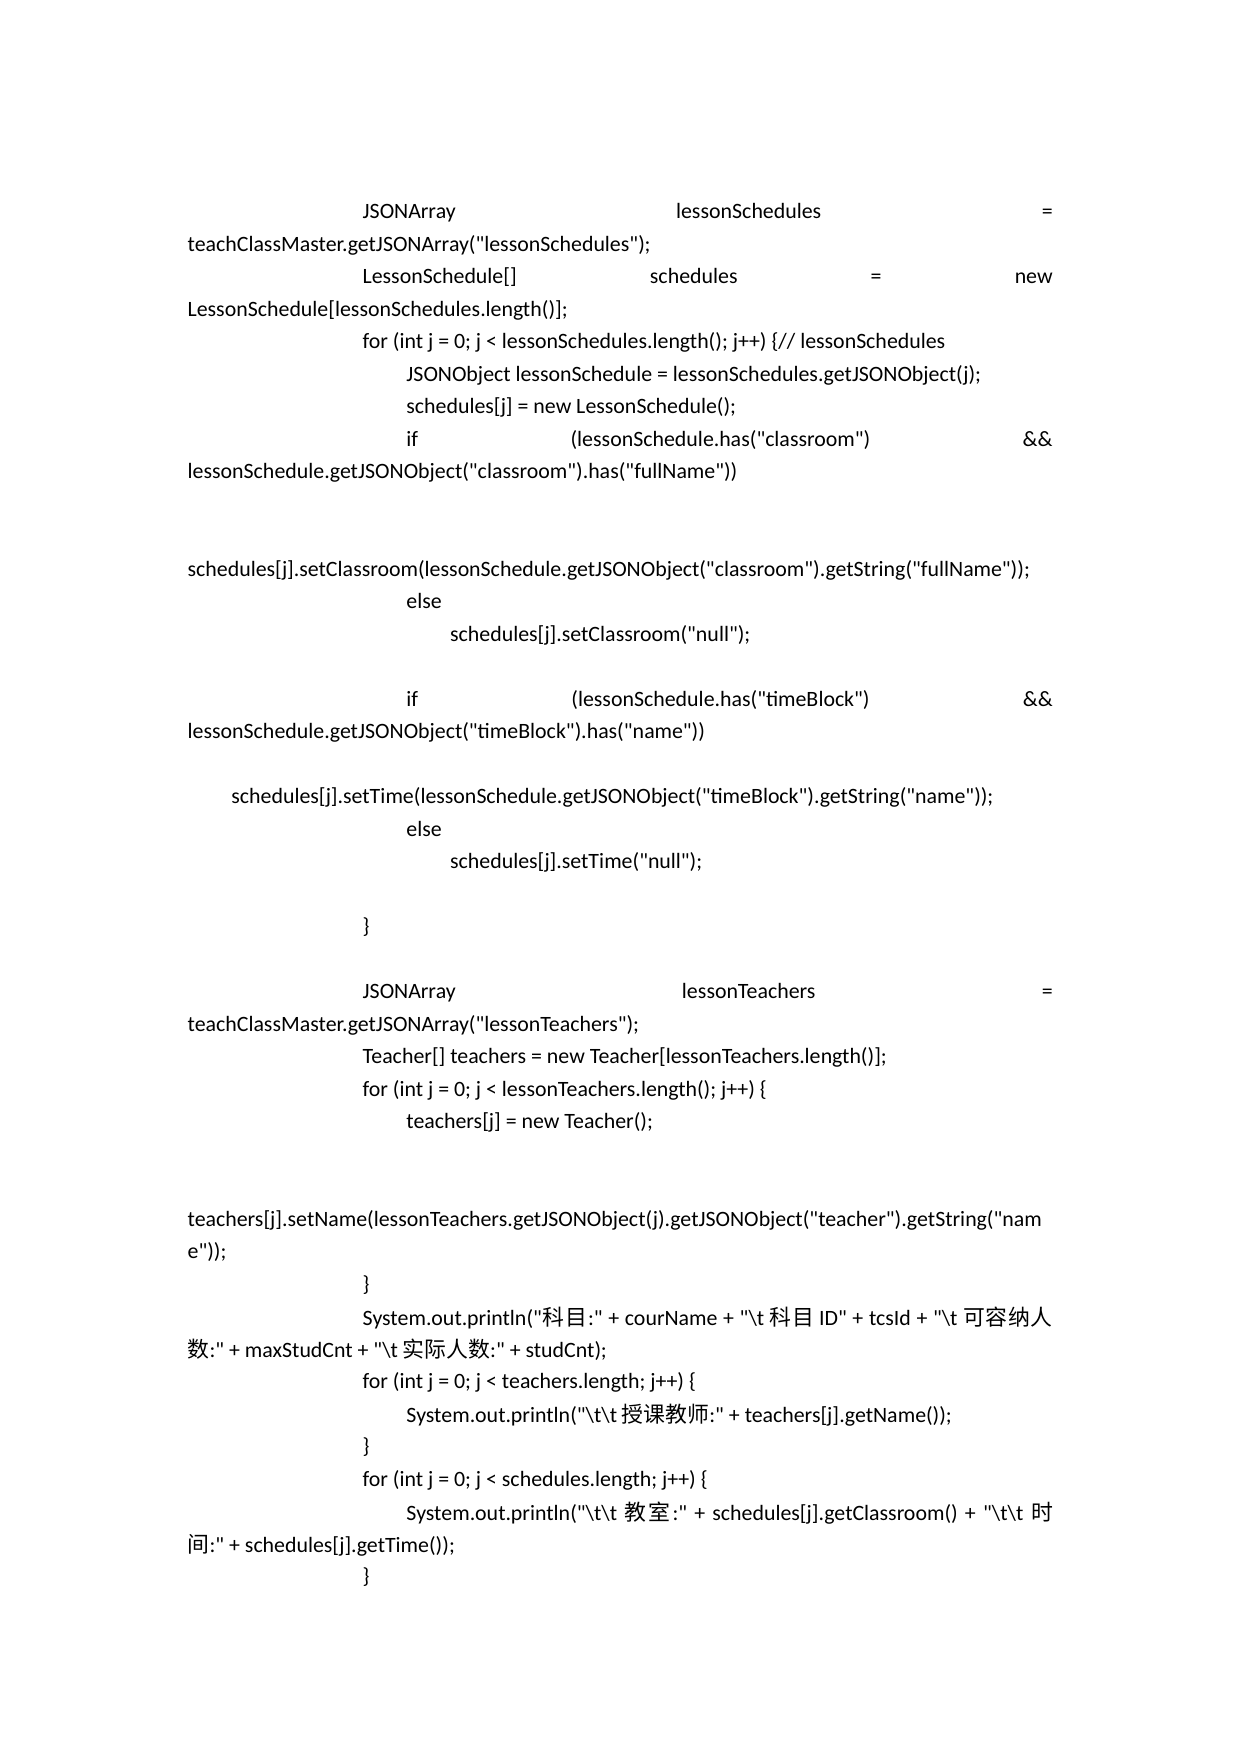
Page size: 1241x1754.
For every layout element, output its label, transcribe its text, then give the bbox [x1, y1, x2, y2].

text if (lessonSchedule.has("classroom") && lessonSchedule.getJSONObject("classroom").has("fullName")) [187, 422, 1053, 487]
text for (int j = 0; j < lessonSchedules.length(); j++) {// lessonSchedules [187, 324, 1053, 357]
text else [187, 584, 1053, 617]
text schedules[j].setTime("null"); [187, 844, 1053, 877]
text } [187, 1429, 1053, 1462]
text schedules[j].setTime(lessonSchedule.getJSONObject("timeBlock").getString("name")); [187, 747, 1053, 812]
text schedules[j] = new LessonSchedule(); [187, 389, 1053, 422]
text JSONArray lessonTeachers = teachClassMaster.getJSONArray("lessonTeachers"); [187, 974, 1053, 1039]
text Teacher[] teachers = new Teacher[lessonTeachers.length()]; [187, 1039, 1053, 1072]
text System.out.println("\t\t教室:" + schedules[j].getClassroom() + "\t\t时间:" + schedules[j].getTime()); [187, 1494, 1053, 1559]
text for (int j = 0; j < teachers.length; j++) { [187, 1364, 1053, 1397]
text teachers[j] = new Teacher(); [187, 1104, 1053, 1137]
text else [187, 812, 1053, 844]
text schedules[j].setClassroom("null"); [187, 617, 1053, 649]
text System.out.println("科目:" + courName + "\t科目ID" + tcsId + "\t可容纳人数:" + maxStudCnt + "\t实际人数:" + studCnt); [187, 1299, 1053, 1364]
text if (lessonSchedule.has("timeBlock") && lessonSchedule.getJSONObject("timeBlock").has("name")) [187, 682, 1053, 747]
text } [187, 909, 1053, 942]
text JSONObject lessonSchedule = lessonSchedules.getJSONObject(j); [187, 357, 1053, 389]
text LessonSchedule[] schedules = new LessonSchedule[lessonSchedules.length()]; [187, 259, 1053, 324]
text } [187, 1267, 1053, 1299]
text System.out.println("\t\t授课教师:" + teachers[j].getName()); [187, 1397, 1053, 1429]
text for (int j = 0; j < schedules.length; j++) { [187, 1462, 1053, 1494]
text JSONArray lessonSchedules = teachClassMaster.getJSONArray("lessonSchedules"); [187, 194, 1053, 259]
text teachers[j].setName(lessonTeachers.getJSONObject(j).getJSONObject("teacher").getString("name")); [187, 1137, 1053, 1267]
text for (int j = 0; j < lessonTeachers.length(); j++) { [187, 1072, 1053, 1104]
text schedules[j].setClassroom(lessonSchedule.getJSONObject("classroom").getString("fullName")); [187, 487, 1053, 584]
text } [187, 1559, 1053, 1592]
